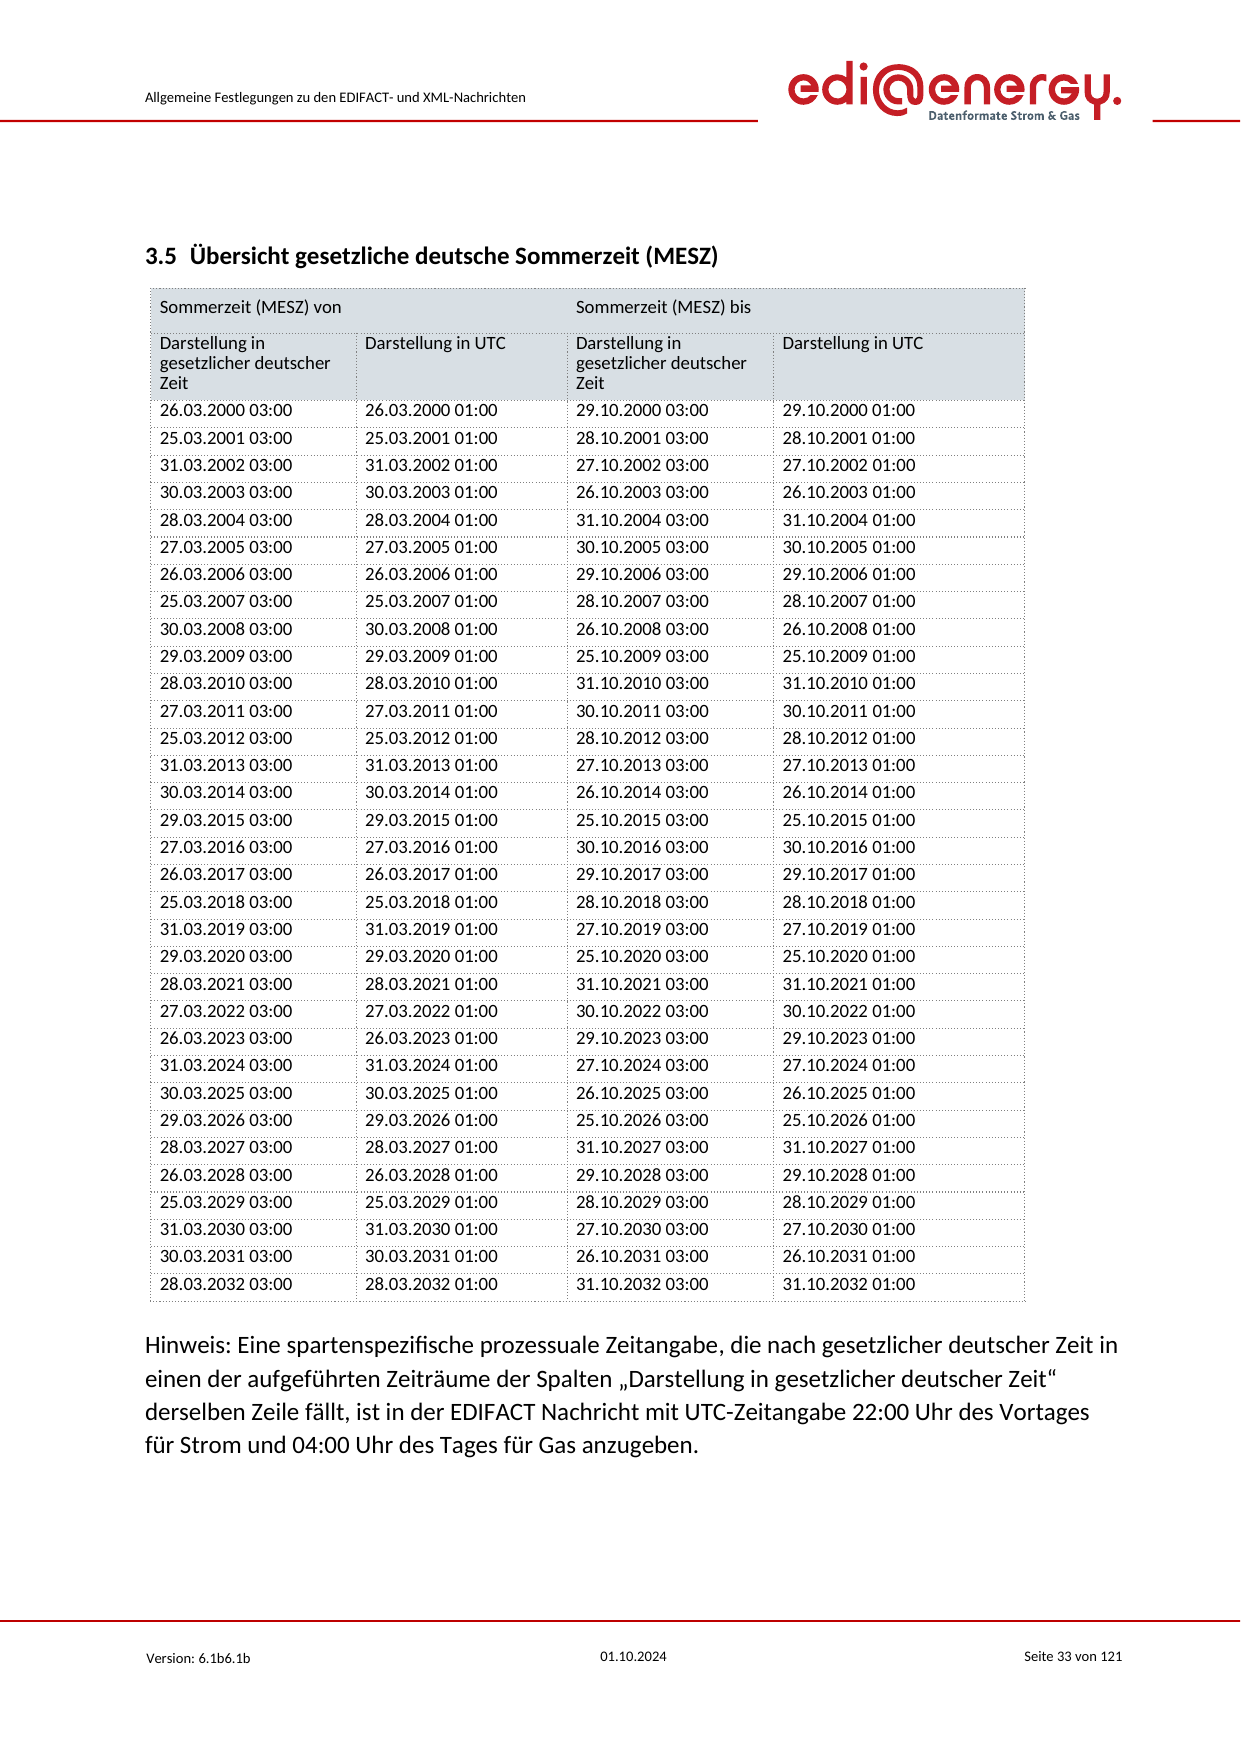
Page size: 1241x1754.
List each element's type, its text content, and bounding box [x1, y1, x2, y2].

table_cell 30.10.2011 03:00 [567, 700, 774, 727]
table_cell 25.03.2001 01:00 [356, 427, 567, 454]
table_cell 27.03.2005 03:00 [151, 536, 356, 564]
table_cell 25.10.2026 01:00 [774, 1110, 1025, 1137]
table_header Sommerzeit (MESZ) bis [567, 288, 1025, 333]
table_cell 27.10.2002 01:00 [774, 455, 1025, 482]
table_cell 30.10.2005 03:00 [567, 536, 774, 564]
table_cell 27.10.2030 03:00 [567, 1219, 774, 1246]
table_cell 28.03.2027 01:00 [356, 1137, 567, 1164]
table_cell 29.03.2020 01:00 [356, 946, 567, 973]
table_cell 31.10.2010 01:00 [774, 673, 1025, 700]
table_cell 31.10.2032 03:00 [567, 1273, 774, 1301]
table_cell 29.03.2015 01:00 [356, 809, 567, 837]
table_cell 26.03.2023 03:00 [151, 1028, 356, 1055]
table_cell 30.10.2005 01:00 [774, 536, 1025, 564]
table_cell 31.03.2002 03:00 [151, 455, 356, 482]
table_cell 29.10.2000 03:00 [567, 400, 774, 427]
table_cell 27.10.2013 01:00 [774, 755, 1025, 782]
table_cell 26.03.2000 01:00 [356, 400, 567, 427]
table_cell 28.03.2027 03:00 [151, 1137, 356, 1164]
table_cell 30.03.2003 03:00 [151, 482, 356, 509]
table_cell 26.03.2023 01:00 [356, 1028, 567, 1055]
table_cell 30.03.2014 01:00 [356, 782, 567, 809]
table_cell 31.10.2004 03:00 [567, 509, 774, 536]
table_cell 26.03.2006 03:00 [151, 564, 356, 591]
table_cell 27.10.2024 01:00 [774, 1055, 1025, 1082]
table_cell 25.03.2018 03:00 [151, 891, 356, 918]
table_cell 26.03.2017 01:00 [356, 864, 567, 891]
table_header Sommerzeit (MESZ) von [151, 288, 567, 333]
table_cell 29.10.2017 01:00 [774, 864, 1025, 891]
table_cell 29.03.2026 01:00 [356, 1110, 567, 1137]
table_cell 31.10.2010 03:00 [567, 673, 774, 700]
table_cell 30.03.2025 01:00 [356, 1082, 567, 1109]
table_cell 30.10.2011 01:00 [774, 700, 1025, 727]
table_cell 31.03.2030 03:00 [151, 1219, 356, 1246]
table_cell 25.03.2029 03:00 [151, 1191, 356, 1219]
table_cell 25.10.2015 01:00 [774, 809, 1025, 837]
table_cell 31.10.2027 01:00 [774, 1137, 1025, 1164]
table_cell 31.10.2004 01:00 [774, 509, 1025, 536]
table_cell 27.03.2005 01:00 [356, 536, 567, 564]
table_cell 28.10.2012 03:00 [567, 728, 774, 755]
table_cell 25.03.2007 01:00 [356, 591, 567, 618]
table_cell 30.03.2031 03:00 [151, 1246, 356, 1273]
table_cell 26.03.2028 01:00 [356, 1164, 567, 1191]
table_cell 27.03.2016 01:00 [356, 837, 567, 864]
table_cell 26.10.2014 01:00 [774, 782, 1025, 809]
table_cell 31.03.2024 01:00 [356, 1055, 567, 1082]
table_cell Darstellung in gesetzlicher deutscher Zeit [151, 333, 356, 400]
table_cell 30.03.2031 01:00 [356, 1246, 567, 1273]
table_cell 29.10.2023 01:00 [774, 1028, 1025, 1055]
table_cell 29.03.2015 03:00 [151, 809, 356, 837]
table_cell 31.03.2024 03:00 [151, 1055, 356, 1082]
table_cell 27.10.2024 03:00 [567, 1055, 774, 1082]
table_cell 31.10.2021 03:00 [567, 973, 774, 1000]
table_cell 31.03.2013 03:00 [151, 755, 356, 782]
text Hinweis: Eine spartenspezifische prozessuale Zeitangabe, die nach gesetzlicher deutscher Zeit in einen der aufgeführten Zeiträume der Spalten „Darstellung in gesetzlicher deutscher Zeit“ derselben Zeile fällt, ist in der EDIFACT Nachricht mit UTC-Zeitangabe 22:00 Uhr des Vortages für Strom und 04:00 Uhr des Tages für Gas anzugeben. [145, 1327, 1122, 1460]
table_cell 29.10.2006 03:00 [567, 564, 774, 591]
table_cell 25.03.2001 03:00 [151, 427, 356, 454]
table_cell 25.03.2012 01:00 [356, 728, 567, 755]
table_cell 26.10.2014 03:00 [567, 782, 774, 809]
subtitle Übersicht gesetzliche deutsche Sommerzeit (MESZ) [145, 238, 1122, 271]
table_cell 30.03.2008 01:00 [356, 618, 567, 646]
table_cell 25.03.2029 01:00 [356, 1191, 567, 1219]
table_cell 29.10.2023 03:00 [567, 1028, 774, 1055]
table_cell 28.10.2029 01:00 [774, 1191, 1025, 1219]
table_cell 29.03.2020 03:00 [151, 946, 356, 973]
table_cell 27.03.2016 03:00 [151, 837, 356, 864]
table_cell 30.03.2014 03:00 [151, 782, 356, 809]
table_cell 28.10.2018 01:00 [774, 891, 1025, 918]
table_cell 29.03.2009 01:00 [356, 646, 567, 673]
table_cell 26.10.2025 03:00 [567, 1082, 774, 1109]
table_cell 28.03.2010 01:00 [356, 673, 567, 700]
table_cell 25.10.2020 03:00 [567, 946, 774, 973]
table_cell 27.03.2011 03:00 [151, 700, 356, 727]
table_cell 28.03.2004 03:00 [151, 509, 356, 536]
table_cell 25.03.2018 01:00 [356, 891, 567, 918]
table_cell 30.03.2025 03:00 [151, 1082, 356, 1109]
table_cell 30.10.2022 01:00 [774, 1000, 1025, 1028]
table_cell 28.10.2001 03:00 [567, 427, 774, 454]
table_cell 31.03.2030 01:00 [356, 1219, 567, 1246]
table_cell 31.03.2002 01:00 [356, 455, 567, 482]
table_cell 26.10.2008 03:00 [567, 618, 774, 646]
table_cell 28.10.2029 03:00 [567, 1191, 774, 1219]
table_cell 25.10.2009 01:00 [774, 646, 1025, 673]
table_cell 30.03.2003 01:00 [356, 482, 567, 509]
table_cell 28.03.2032 03:00 [151, 1273, 356, 1301]
table_cell 27.10.2030 01:00 [774, 1219, 1025, 1246]
table_cell 25.03.2012 03:00 [151, 728, 356, 755]
table_cell 31.10.2021 01:00 [774, 973, 1025, 1000]
table_cell 25.10.2020 01:00 [774, 946, 1025, 973]
table_cell 27.03.2022 03:00 [151, 1000, 356, 1028]
table_cell 28.10.2007 03:00 [567, 591, 774, 618]
table_cell 25.03.2007 03:00 [151, 591, 356, 618]
table_cell 30.03.2008 03:00 [151, 618, 356, 646]
table_cell 28.03.2021 03:00 [151, 973, 356, 1000]
table_cell 27.03.2022 01:00 [356, 1000, 567, 1028]
table_cell 28.03.2010 03:00 [151, 673, 356, 700]
table_cell 26.10.2031 01:00 [774, 1246, 1025, 1273]
table_cell 28.03.2021 01:00 [356, 973, 567, 1000]
table_cell Darstellung in UTC [356, 333, 567, 400]
table_cell Darstellung in UTC [774, 333, 1025, 400]
table_cell 28.03.2032 01:00 [356, 1273, 567, 1301]
table_cell 29.10.2017 03:00 [567, 864, 774, 891]
table_cell 29.10.2000 01:00 [774, 400, 1025, 427]
table_cell 26.10.2031 03:00 [567, 1246, 774, 1273]
table_cell 26.03.2028 03:00 [151, 1164, 356, 1191]
table_cell 31.03.2013 01:00 [356, 755, 567, 782]
table_cell 28.10.2012 01:00 [774, 728, 1025, 755]
table_cell 31.10.2027 03:00 [567, 1137, 774, 1164]
table_cell 26.10.2003 01:00 [774, 482, 1025, 509]
table_cell 31.03.2019 01:00 [356, 919, 567, 946]
table_cell 26.03.2006 01:00 [356, 564, 567, 591]
table_cell 27.10.2019 03:00 [567, 919, 774, 946]
table_cell 30.10.2022 03:00 [567, 1000, 774, 1028]
table_cell 29.03.2026 03:00 [151, 1110, 356, 1137]
table_cell 28.10.2018 03:00 [567, 891, 774, 918]
table_cell 26.10.2003 03:00 [567, 482, 774, 509]
table_cell Darstellung in gesetzlicher deutscher Zeit [567, 333, 774, 400]
table_cell 26.03.2000 03:00 [151, 400, 356, 427]
table_cell 27.10.2013 03:00 [567, 755, 774, 782]
table_cell 25.10.2009 03:00 [567, 646, 774, 673]
table_cell 25.10.2026 03:00 [567, 1110, 774, 1137]
table_cell 29.10.2028 03:00 [567, 1164, 774, 1191]
table_cell 26.03.2017 03:00 [151, 864, 356, 891]
table_cell 28.10.2001 01:00 [774, 427, 1025, 454]
table_cell 27.10.2002 03:00 [567, 455, 774, 482]
table_cell 30.10.2016 01:00 [774, 837, 1025, 864]
table_cell 28.10.2007 01:00 [774, 591, 1025, 618]
table_cell 29.10.2028 01:00 [774, 1164, 1025, 1191]
table_cell 26.10.2025 01:00 [774, 1082, 1025, 1109]
table_cell 27.03.2011 01:00 [356, 700, 567, 727]
table_cell 31.10.2032 01:00 [774, 1273, 1025, 1301]
table_cell 29.03.2009 03:00 [151, 646, 356, 673]
table_cell 27.10.2019 01:00 [774, 919, 1025, 946]
table_cell 31.03.2019 03:00 [151, 919, 356, 946]
table_cell 28.03.2004 01:00 [356, 509, 567, 536]
table_cell 29.10.2006 01:00 [774, 564, 1025, 591]
table_cell 26.10.2008 01:00 [774, 618, 1025, 646]
table_cell 30.10.2016 03:00 [567, 837, 774, 864]
table_cell 25.10.2015 03:00 [567, 809, 774, 837]
